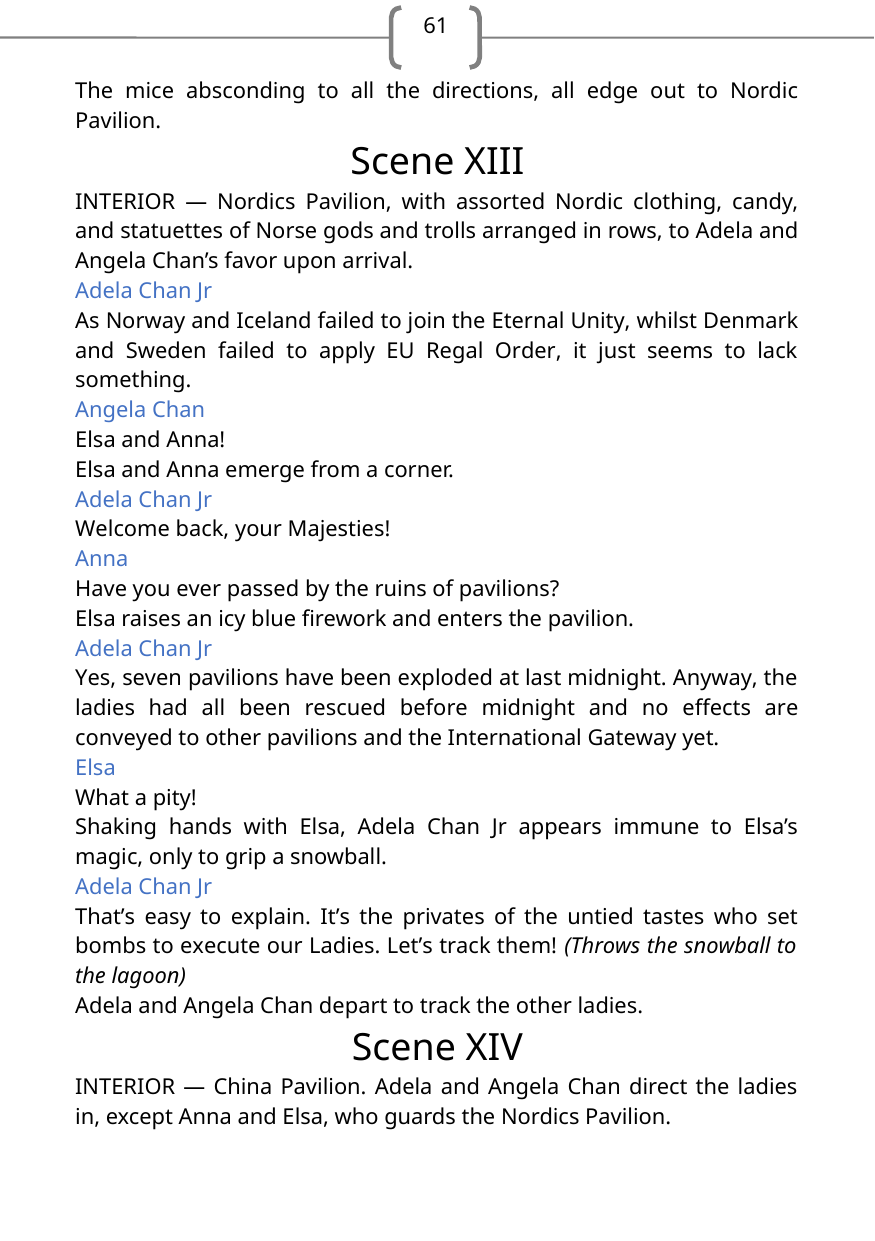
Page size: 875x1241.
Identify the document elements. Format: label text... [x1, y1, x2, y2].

text Anna [75, 543, 799, 573]
text Adela Chan Jr [75, 483, 799, 513]
text Elsa and Anna! [75, 424, 799, 454]
text INTERIOR — China Pavilion. Adela and Angela Chan direct the ladies in, except Anna and Elsa, who guards the Nordics Pavilion. [75, 1071, 799, 1130]
text That’s easy to explain. It’s the privates of the untied tastes who set bombs to execute our Ladies. Let’s track them! (Throws the snowball to the lagoon) [75, 901, 799, 990]
text Adela and Angela Chan depart to track the other ladies. [75, 990, 799, 1020]
subtitle Scene XIII [75, 134, 799, 186]
text Elsa raises an icy blue firework and enters the pavilion. [75, 603, 799, 632]
text Have you ever passed by the ruins of pavilions? [75, 573, 799, 603]
text Angela Chan [75, 394, 799, 424]
text Adela Chan Jr [75, 871, 799, 901]
text Welcome back, your Majesties! [75, 513, 799, 543]
text The mice absconding to all the directions, all edge out to Nordic Pavilion. [75, 75, 799, 134]
text Elsa and Anna emerge from a corner. [75, 454, 799, 483]
text Yes, seven pavilions have been exploded at last midnight. Anyway, the ladies had all been rescued before midnight and no effects are conveyed to other pavilions and the International Gateway yet. [75, 662, 799, 752]
text Adela Chan Jr [75, 632, 799, 662]
text INTERIOR — Nordics Pavilion, with assorted Nordic clothing, candy, and statuettes of Norse gods and trolls arranged in rows, to Adela and Angela Chan’s favor upon arrival. [75, 186, 799, 275]
subtitle Scene XIV [75, 1020, 799, 1071]
text Shaking hands with Elsa, Adela Chan Jr appears immune to Elsa’s magic, only to grip a snowball. [75, 811, 799, 871]
text What a pity! [75, 781, 799, 811]
text Adela Chan Jr [75, 275, 799, 305]
text Elsa [75, 752, 799, 781]
text As Norway and Iceland failed to join the Eternal Unity, whilst Denmark and Sweden failed to apply EU Regal Order, it just seems to lack something. [75, 305, 799, 394]
